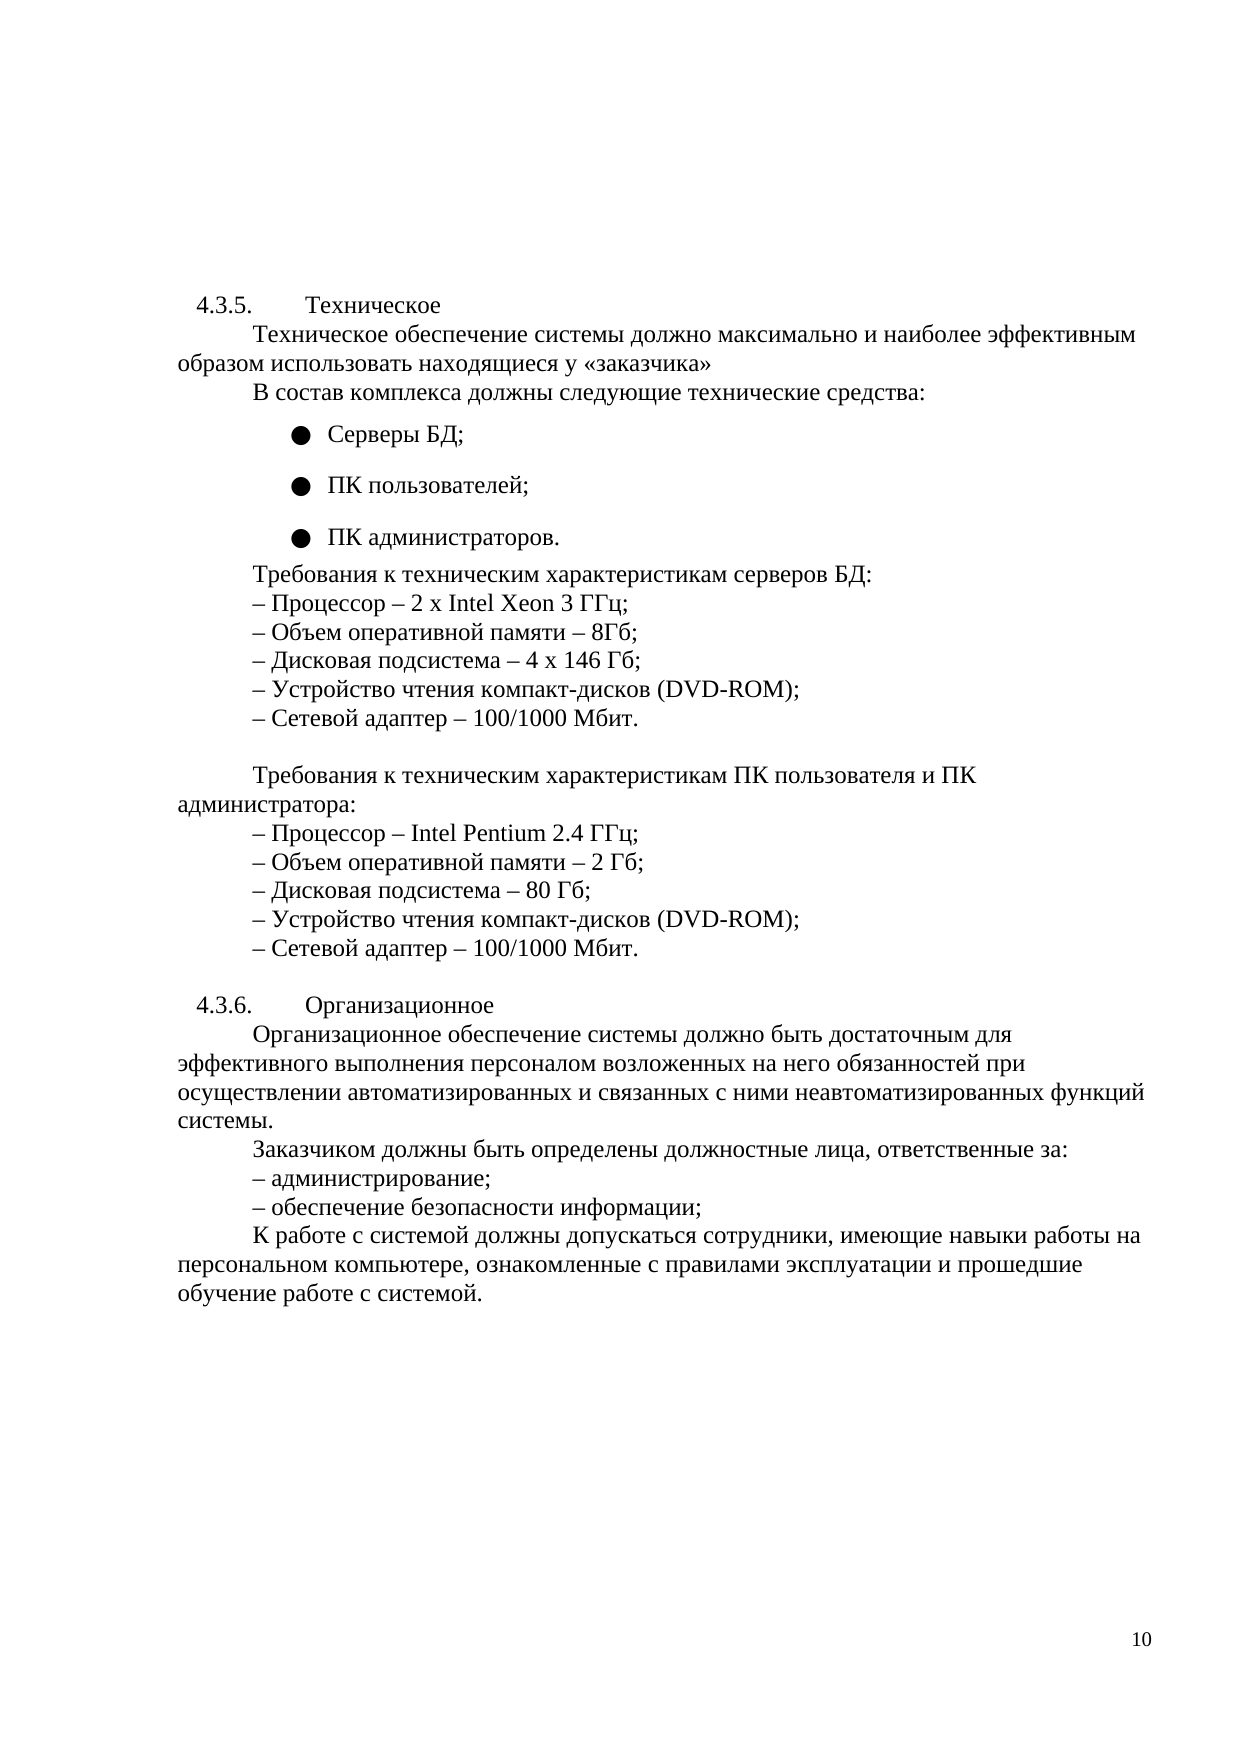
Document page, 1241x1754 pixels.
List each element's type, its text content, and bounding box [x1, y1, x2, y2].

text Техническое обеспечение системы должно максимально и наиболее эффективным образом использовать находящиеся у «заказчика» [177, 319, 1152, 377]
text – Устройство чтения компакт-дисков (DVD-ROM); [177, 904, 1152, 933]
text В состав комплекса должны следующие технические средства: [177, 377, 1152, 406]
list ПК пользователей; [290, 457, 1152, 508]
list Техническое [252, 291, 1152, 319]
text – Процессор – Intel Pentium 2.4 ГГц; [177, 818, 1152, 847]
text – Дисковая подсистема – 80 Гб; [177, 876, 1152, 904]
list ПК администраторов. [290, 508, 1152, 559]
text – Сетевой адаптер – 100/1000 Мбит. [177, 933, 1152, 962]
list Серверы БД; [290, 406, 1152, 457]
text – администрирование; [177, 1163, 1152, 1192]
text Требования к техническим характеристикам ПК пользователя и ПК администратора: [177, 761, 1152, 818]
text Заказчиком должны быть определены должностные лица, ответственные за: [177, 1134, 1152, 1163]
text Организационное обеспечение системы должно быть достаточным для эффективного выполнения персоналом возложенных на него обязанностей при осуществлении автоматизированных и связанных с ними неавтоматизированных функций системы. [177, 1019, 1152, 1134]
text – обеспечение безопасности информации; [177, 1192, 1152, 1221]
text – Процессор – 2 х Intel Xeon 3 ГГц; [177, 588, 1152, 617]
text – Объем оперативной памяти – 2 Гб; [177, 847, 1152, 876]
text – Дисковая подсистема – 4 х 146 Гб; [177, 646, 1152, 674]
text – Сетевой адаптер – 100/1000 Мбит. [177, 703, 1152, 732]
list Организационное [252, 991, 1152, 1019]
text – Объем оперативной памяти – 8Гб; [177, 617, 1152, 646]
text Требования к техническим характеристикам серверов БД: [177, 559, 1152, 588]
text – Устройство чтения компакт-дисков (DVD-ROM); [177, 674, 1152, 703]
text К работе с системой должны допускаться сотрудники, имеющие навыки работы на персональном компьютере, ознакомленные с правилами эксплуатации и прошедшие обучение работе с системой. [177, 1221, 1152, 1307]
